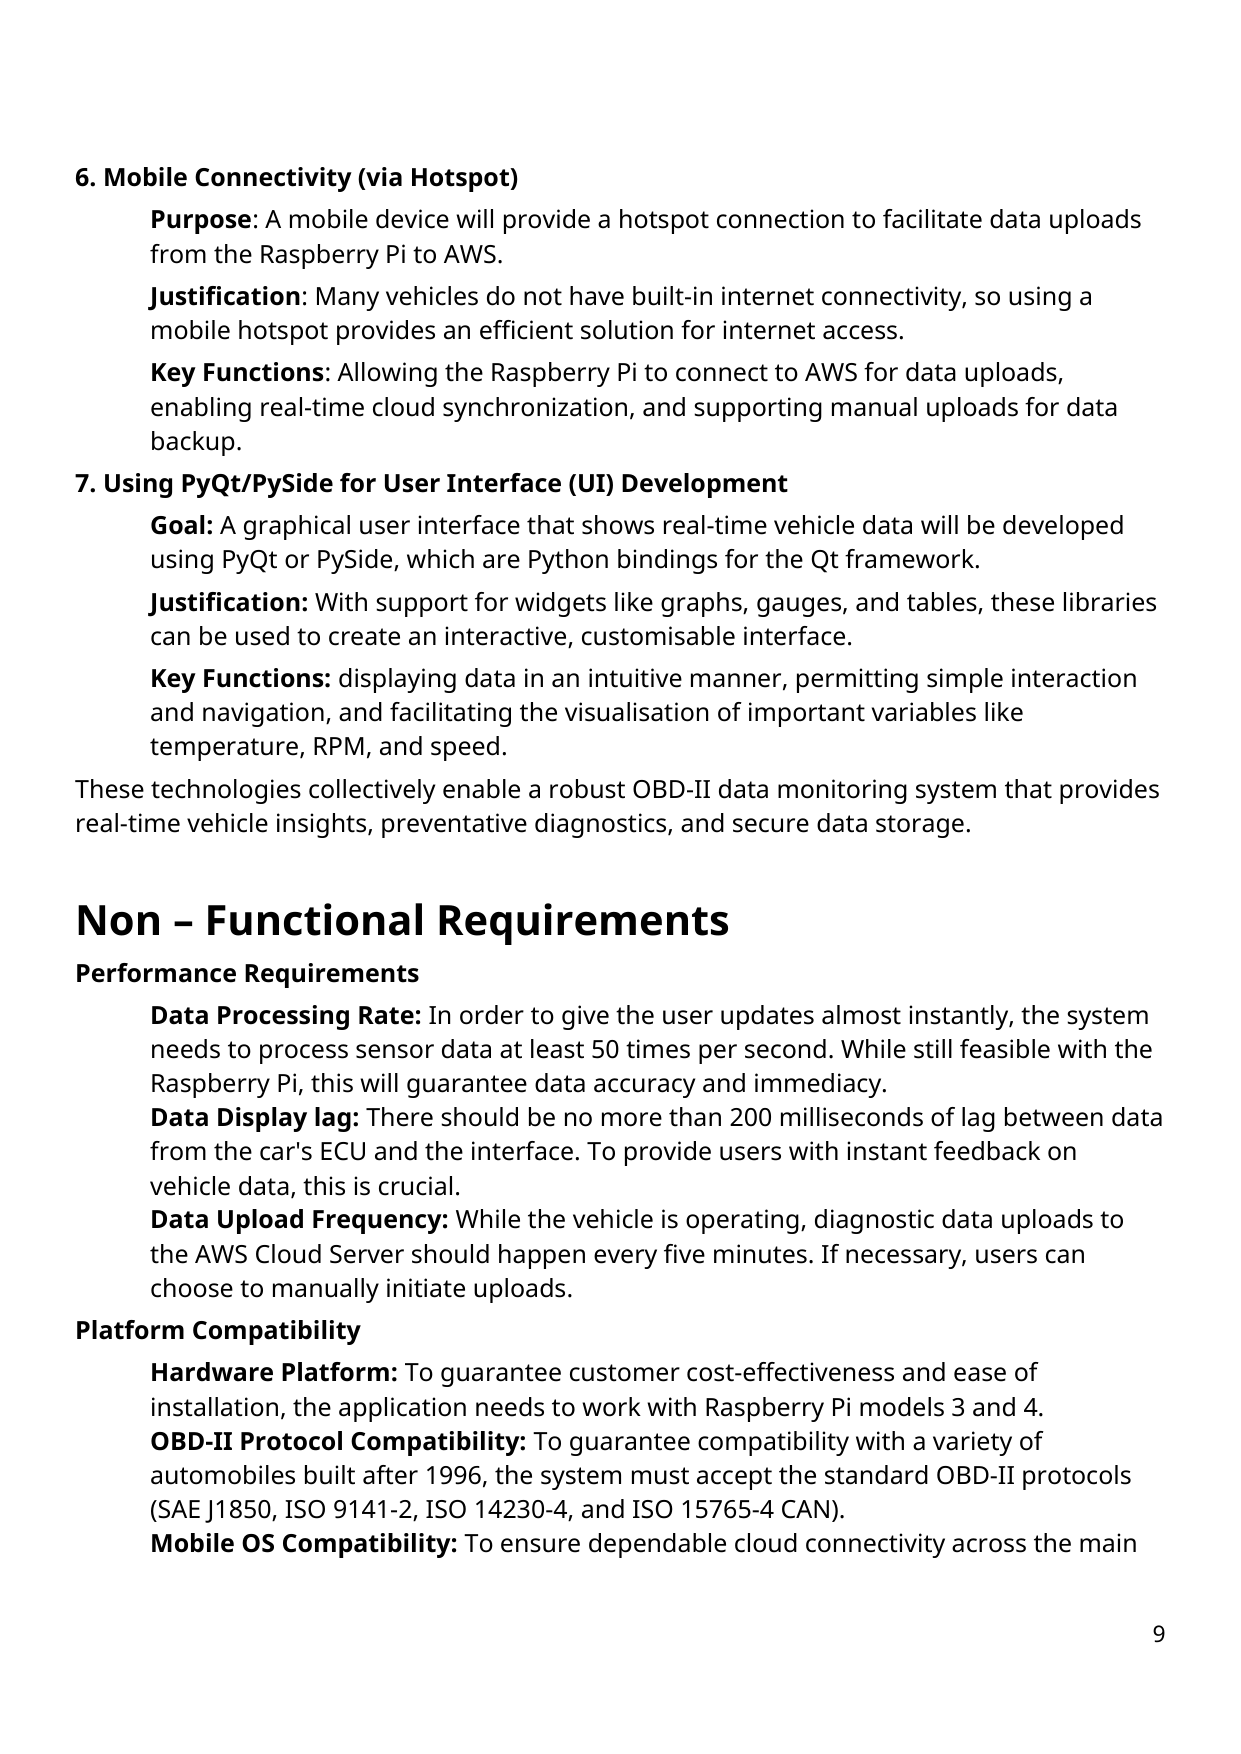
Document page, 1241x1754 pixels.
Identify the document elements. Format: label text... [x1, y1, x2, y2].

text Goal: A graphical user interface that shows real-time vehicle data will be developed using PyQt or PySide, which are Python bindings for the Qt framework. [150, 508, 1165, 576]
text Justification: Many vehicles do not have built-in internet connectivity, so using a mobile hotspot provides an efficient solution for internet access. [150, 279, 1165, 347]
text These technologies collectively enable a robust OBD-II data monitoring system that provides real-time vehicle insights, preventative diagnostics, and secure data storage. [75, 771, 1165, 839]
text Purpose: A mobile device will provide a hotspot connection to facilitate data uploads from the Raspberry Pi to AWS. [150, 202, 1165, 270]
text Key Functions: Allowing the Raspberry Pi to connect to AWS for data uploads, enabling real-time cloud synchronization, and supporting manual uploads for data backup. [150, 355, 1165, 457]
text Non – Functional Requirements [75, 890, 1165, 947]
text Justification: With support for widgets like graphs, gauges, and tables, these libraries can be used to create an interactive, customisable interface. [150, 584, 1165, 653]
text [150, 1355, 1165, 1559]
text 7. Using PyQt/PySide for User Interface (UI) Development [75, 466, 1165, 500]
text Platform Compatibility [75, 1313, 1165, 1347]
text 6. Mobile Connectivity (via Hotspot) [75, 160, 1165, 194]
text Data Processing Rate: In order to give the user updates almost instantly, the system needs to process sensor data at least 50 times per second. While still feasible with the Raspberry Pi, this will guarantee data accuracy and immediacy. Data Display lag: There should be no more than 200 milliseconds of lag between data from the car's ECU and the interface. To provide users with instant feedback on vehicle data, this is crucial. Data Upload Frequency: While the vehicle is operating, diagnostic data uploads to the AWS Cloud Server should happen every five minutes. If necessary, users can choose to manually initiate uploads. [150, 998, 1165, 1304]
text Performance Requirements [75, 955, 1165, 989]
text Key Functions: displaying data in an intuitive manner, permitting simple interaction and navigation, and facilitating the visualisation of important variables like temperature, RPM, and speed. [150, 661, 1165, 763]
